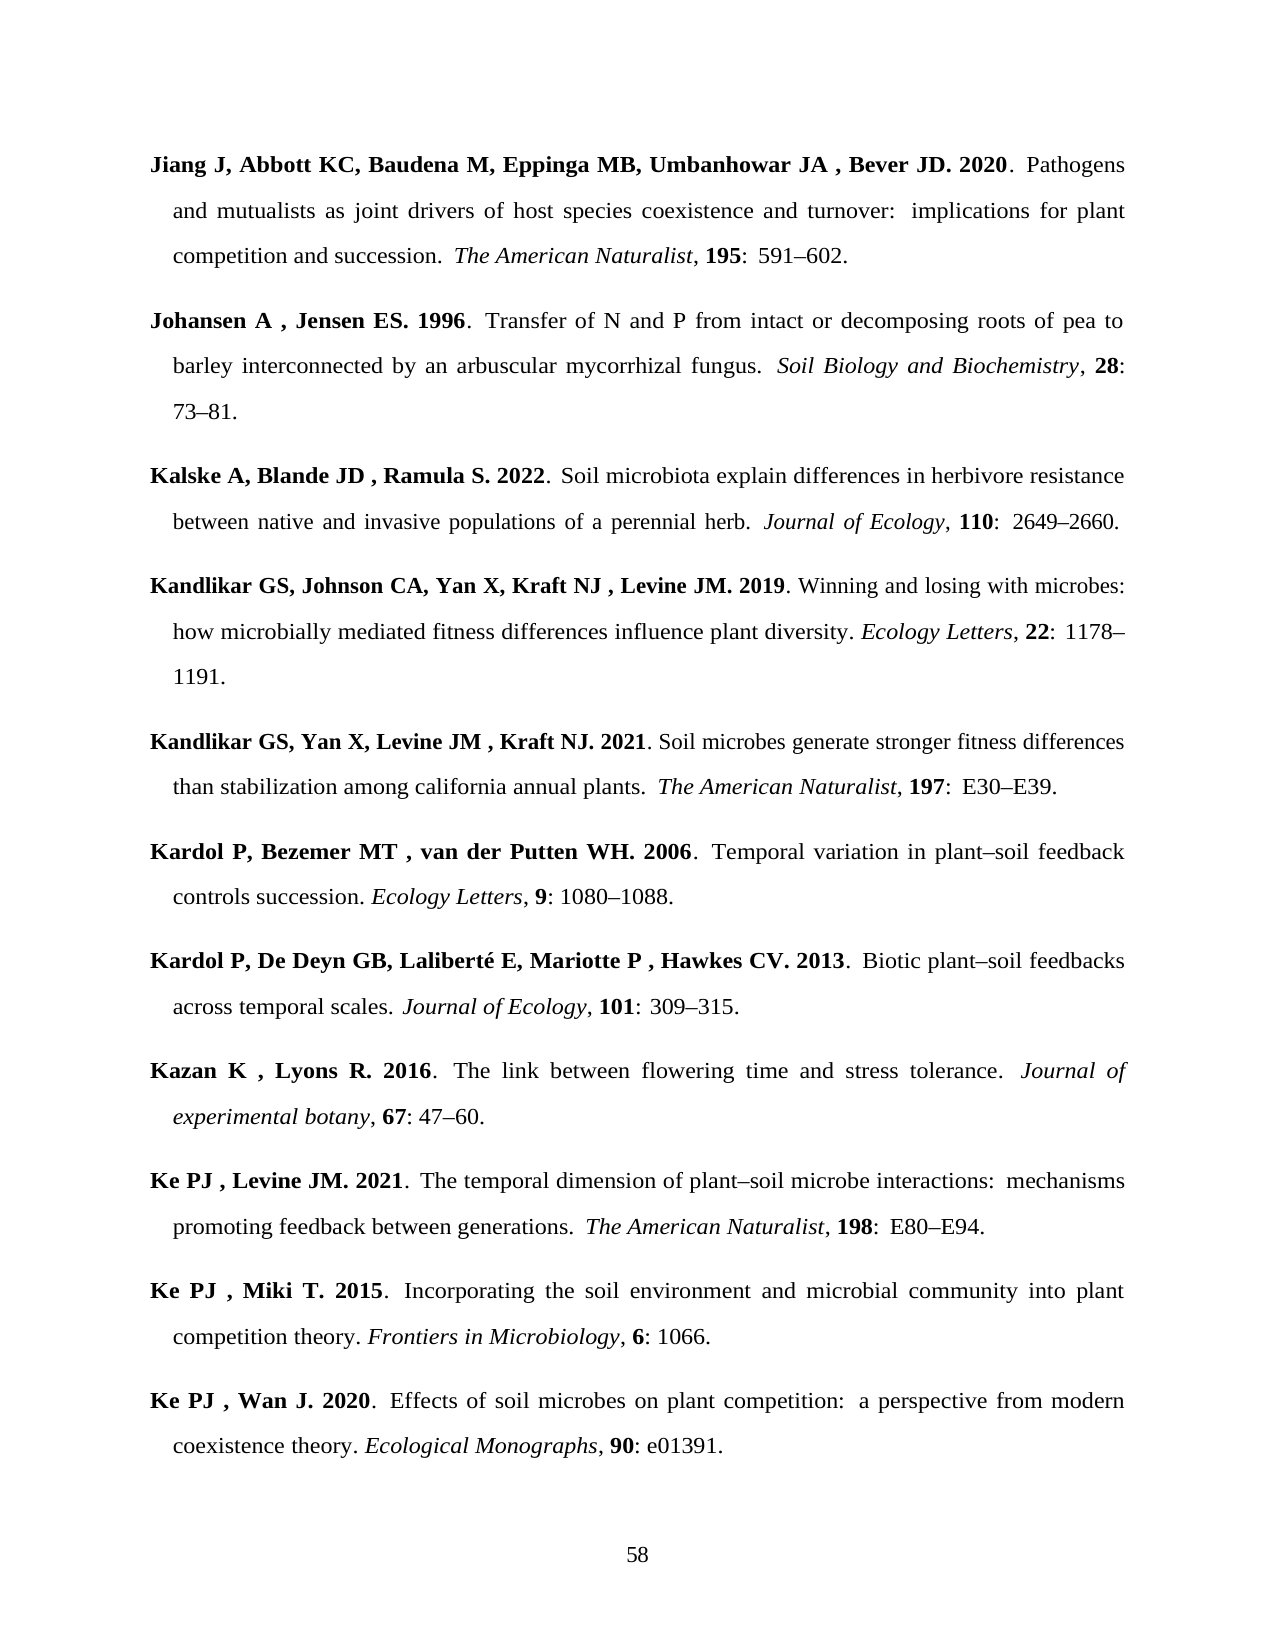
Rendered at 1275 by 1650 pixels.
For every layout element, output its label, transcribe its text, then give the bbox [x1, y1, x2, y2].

text Ke PJ , Miki T. 2015. Incorporating the soil environment and microbial community into plant competition theory. Frontiers in Microbiology, 6: 1066. [150, 1277, 1125, 1349]
text Kalske A, Blande JD , Ramula S. 2022. Soil microbiota explain differences in herbivore resistance between native and invasive populations of a perennial herb. Journal of Ecology, 110: 2649–2660. [150, 462, 1125, 534]
text Kardol P, De Deyn GB, Laliberté E, Mariotte P , Hawkes CV. 2013. Biotic plant–soil feedbacks across temporal scales. Journal of Ecology, 101: 309–315. [150, 947, 1125, 1019]
text Ke PJ , Levine JM. 2021. The temporal dimension of plant–soil microbe interactions: mechanisms promoting feedback between generations. The American Naturalist, 198: E80–E94. [150, 1167, 1125, 1239]
text Kazan K , Lyons R. 2016. The link between flowering time and stress tolerance. Journal of experimental botany, 67: 47–60. [150, 1057, 1125, 1129]
text Ke PJ , Wan J. 2020. Effects of soil microbes on plant competition: a perspective from modern coexistence theory. Ecological Monographs, 90: e01391. [150, 1387, 1125, 1459]
text Jiang J, Abbott KC, Baudena M, Eppinga MB, Umbanhowar JA , Bever JD. 2020. Pathogens and mutualists as joint drivers of host species coexistence and turnover: implications for plant competition and succession. The American Naturalist, 195: 591–602. [150, 151, 1125, 269]
text Kandlikar GS, Johnson CA, Yan X, Kraft NJ , Levine JM. 2019. Winning and losing with microbes: how microbially mediated fitness differences influence plant diversity. Ecology Letters, 22: 1178– 1191. [150, 572, 1125, 690]
text Kandlikar GS, Yan X, Levine JM , Kraft NJ. 2021. Soil microbes generate stronger fitness differences than stabilization among california annual plants. The American Naturalist, 197: E30–E39. [150, 728, 1125, 800]
text Kardol P, Bezemer MT , van der Putten WH. 2006. Temporal variation in plant–soil feedback controls succession. Ecology Letters, 9: 1080–1088. [150, 838, 1125, 909]
text Johansen A , Jensen ES. 1996. Transfer of N and P from intact or decomposing roots of pea to barley interconnected by an arbuscular mycorrhizal fungus. Soil Biology and Biochemistry, 28: 73–81. [150, 307, 1125, 424]
